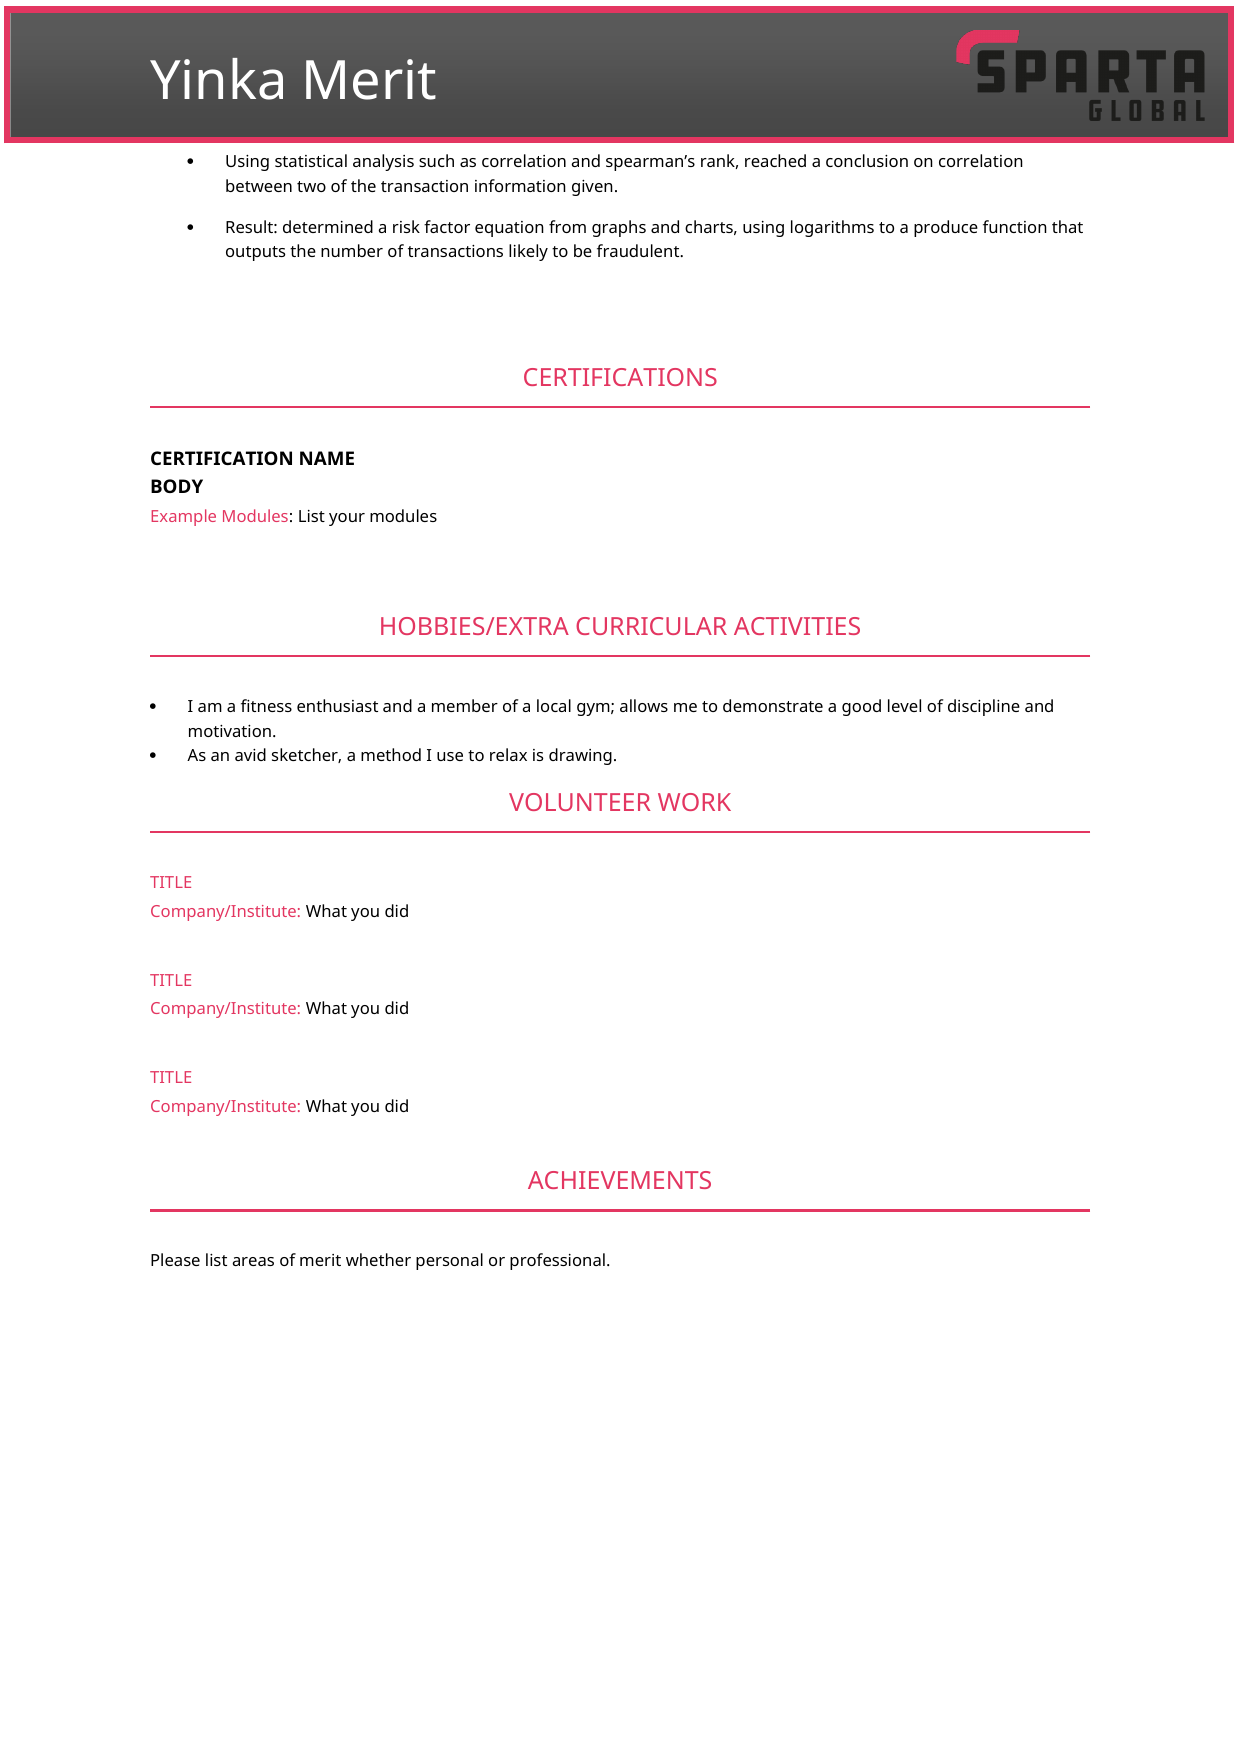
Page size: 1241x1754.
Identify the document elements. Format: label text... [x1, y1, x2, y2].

subtitle Please list areas of merit whether personal or professional. [150, 1249, 1090, 1272]
subtitle TITLE [150, 871, 1090, 894]
subtitle Hobbies/extra Curricular activities [150, 609, 1090, 655]
list Using statistical analysis such as correlation and spearman’s rank, reached a conclusion on correlation between two of the transaction information given. [187, 150, 1090, 197]
subtitle TITLE [150, 1066, 1090, 1088]
picture [10, 13, 1228, 137]
list I am a fitness enthusiast and a member of a local gym; allows me to demonstrate a good level of discipline and motivation. [135, 695, 1090, 742]
subtitle Body [150, 473, 1090, 499]
subtitle Certification Name [150, 446, 1090, 471]
list As an avid sketcher, a method I use to relax is drawing. [135, 744, 1090, 766]
subtitle Company/Institute: What you did [150, 1094, 1090, 1117]
subtitle Certifications [150, 359, 1090, 406]
subtitle Volunteer Work [150, 785, 1090, 831]
subtitle Company/Institute: What you did [150, 997, 1090, 1020]
subtitle Example Modules: List your modules [150, 505, 1090, 527]
list Result: determined a risk factor equation from graphs and charts, using logarithms to a produce function that outputs the number of transactions likely to be fraudulent. [187, 216, 1090, 263]
subtitle Company/Institute: What you did [150, 900, 1090, 922]
subtitle TITLE [150, 968, 1090, 991]
subtitle Achievements [150, 1163, 1090, 1209]
